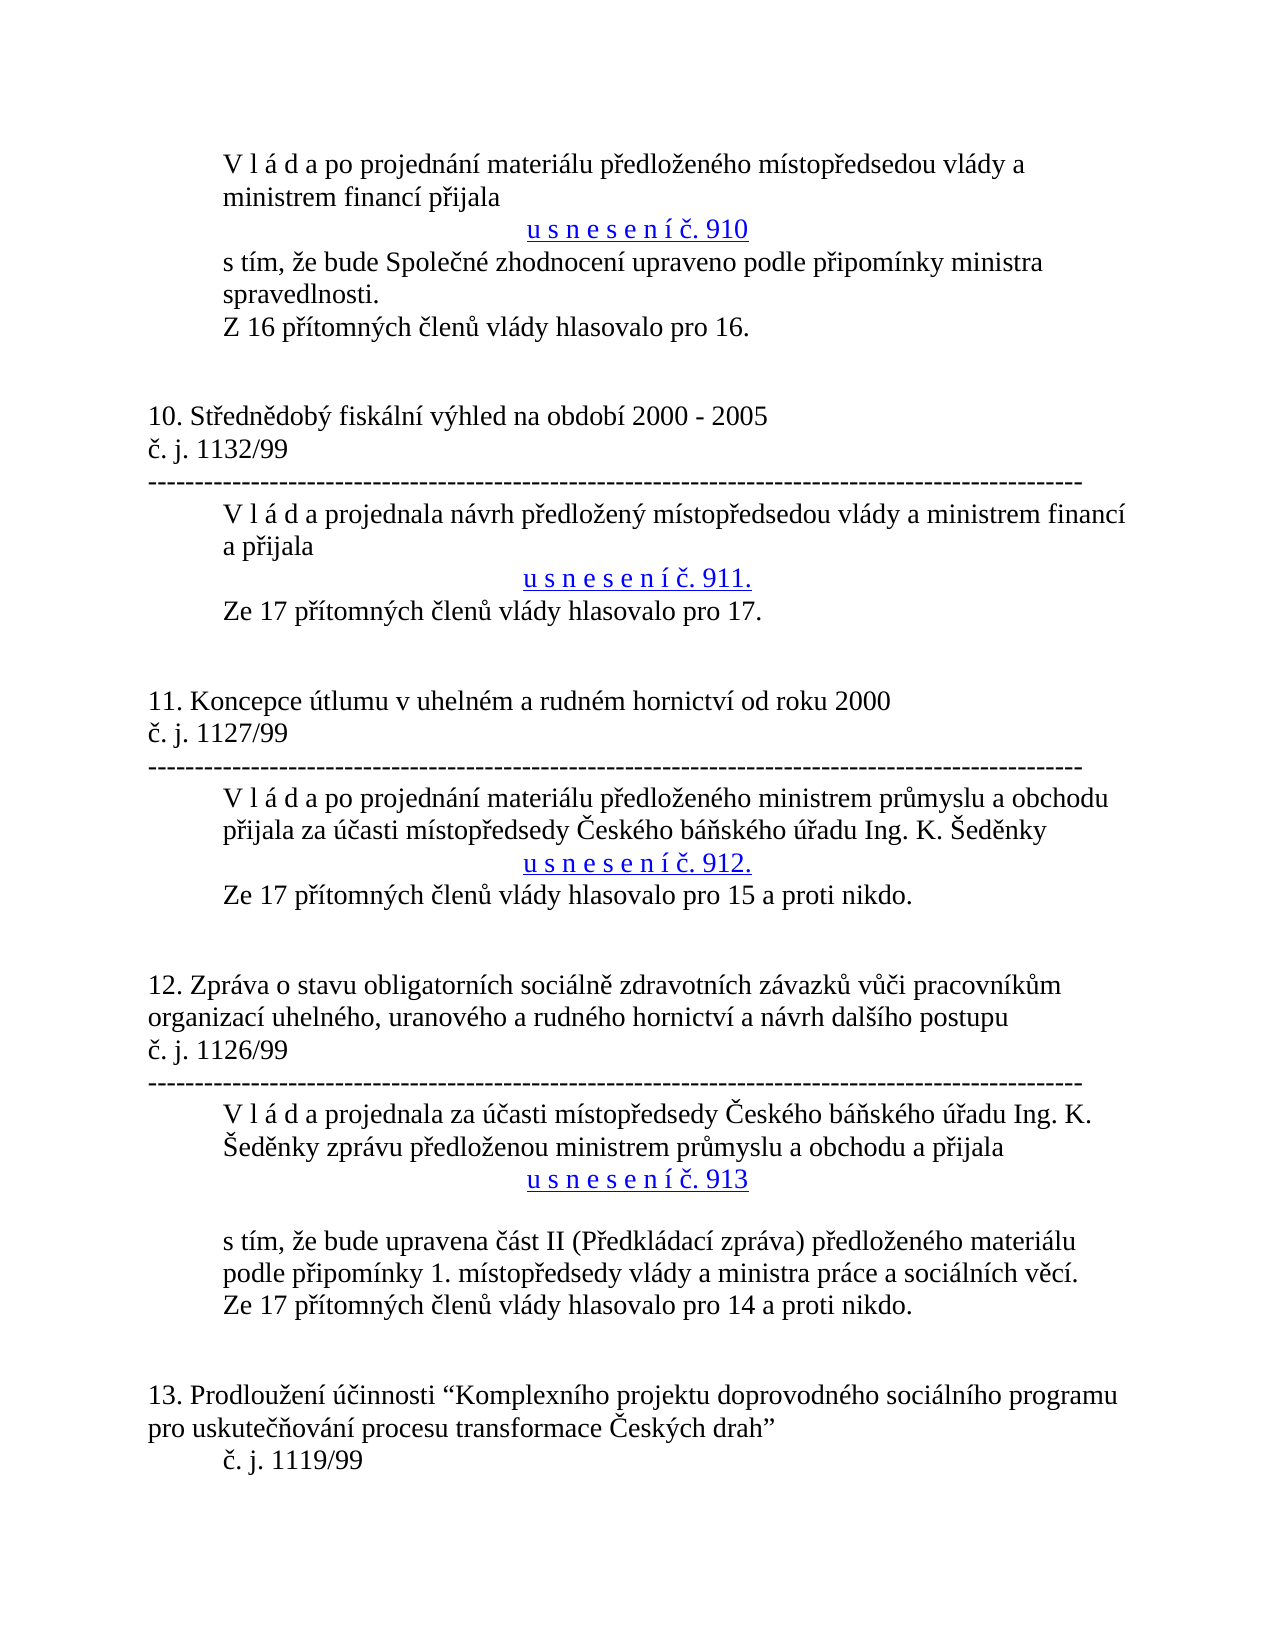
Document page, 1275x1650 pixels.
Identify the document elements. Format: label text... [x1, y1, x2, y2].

text V l á d a projednala za účasti místopředsedy Českého báňského úřadu Ing. K. Šeděnky zprávu předloženou ministrem průmyslu a obchodu a přijala [223, 1098, 1127, 1162]
text Ze 17 přítomných členů vlády hlasovalo pro 14 a proti nikdo. [223, 1288, 1127, 1321]
text u s n e s e n í č. 910 [148, 212, 1127, 245]
text V l á d a po projednání materiálu předloženého místopředsedou vlády a ministrem financí přijala [223, 148, 1127, 212]
text u s n e s e n í č. 912. [148, 846, 1127, 878]
text Ze 17 přítomných členů vlády hlasovalo pro 15 a proti nikdo. [223, 878, 1127, 911]
text 13. Prodloužení účinnosti “Komplexního projektu doprovodného sociálního programu pro uskutečňování procesu transformace Českých drah” [148, 1321, 1127, 1443]
text V l á d a po projednání materiálu předloženého ministrem průmyslu a obchodu přijala za účasti místopředsedy Českého báňského úřadu Ing. K. Šeděnky [223, 781, 1127, 846]
text 10. Střednědobý fiskální výhled na období 2000 - 2005 č. j. 1132/99 ---------------------------------------------------------------------------------------------------- [148, 342, 1127, 497]
text u s n e s e n í č. 913 [148, 1162, 1127, 1195]
text č. j. 1119/99 [223, 1443, 1127, 1475]
text u s n e s e n í č. 911. [148, 561, 1127, 594]
text V l á d a projednala návrh předložený místopředsedou vlády a ministrem financí a přijala [223, 497, 1127, 561]
text 11. Koncepce útlumu v uhelném a rudném hornictví od roku 2000 č. j. 1127/99 ---------------------------------------------------------------------------------------------------- [148, 626, 1127, 781]
text 12. Zpráva o stavu obligatorních sociálně zdravotních závazků vůči pracovníkům organizací uhelného, uranového a rudného hornictví a návrh dalšího postupu č. j. 1126/99 ---------------------------------------------------------------------------------------------------- [148, 911, 1127, 1098]
text s tím, že bude upravena část II (Předkládací zpráva) předloženého materiálu podle připomínky 1. místopředsedy vlády a ministra práce a sociálních věcí. [223, 1223, 1127, 1288]
text Ze 17 přítomných členů vlády hlasovalo pro 17. [223, 594, 1127, 626]
text Z 16 přítomných členů vlády hlasovalo pro 16. [223, 309, 1127, 342]
text s tím, že bude Společné zhodnocení upraveno podle připomínky ministra spravedlnosti. [223, 245, 1127, 309]
